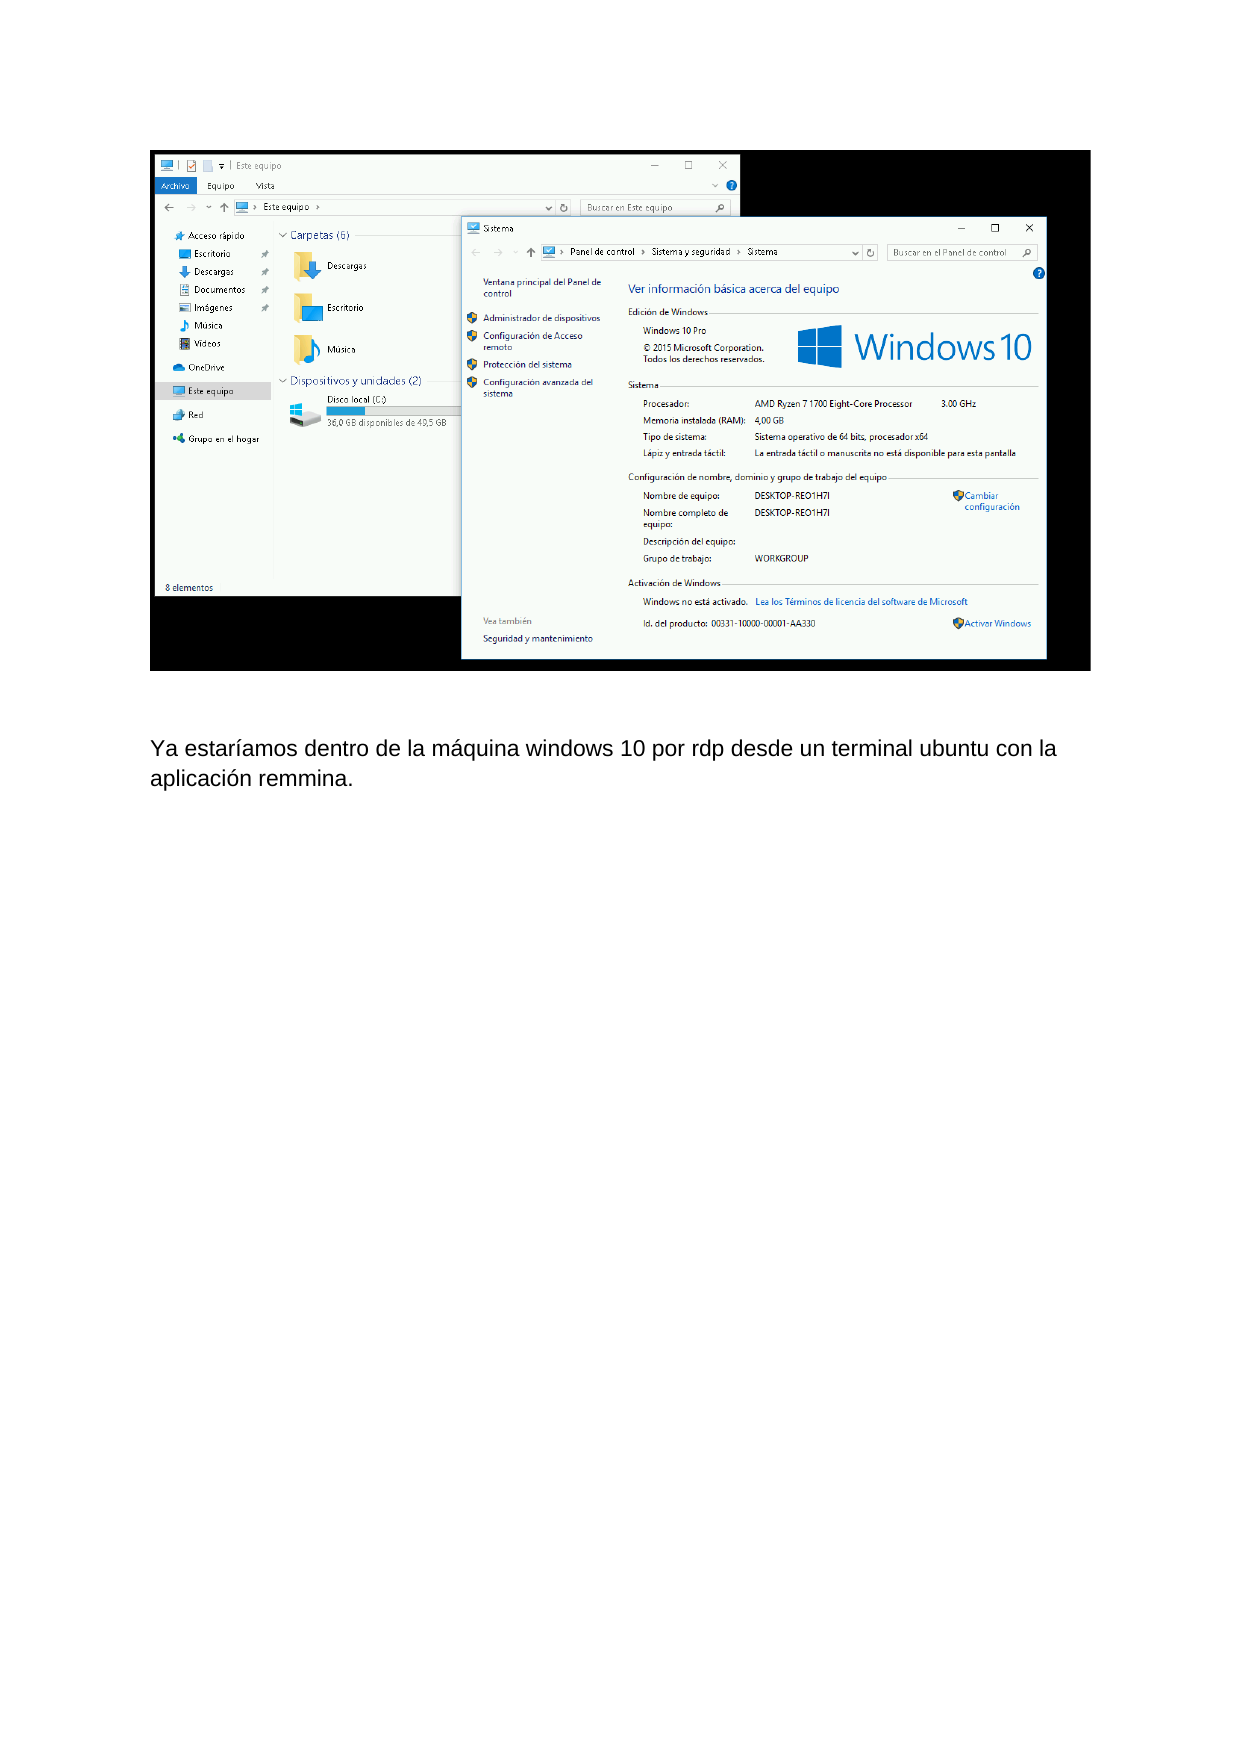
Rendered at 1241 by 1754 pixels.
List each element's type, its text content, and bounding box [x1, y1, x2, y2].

picture [150, 150, 1091, 671]
text Ya estaríamos dentro de la máquina windows 10 por rdp desde un terminal ubuntu con la aplicación remmina. [150, 735, 1090, 792]
